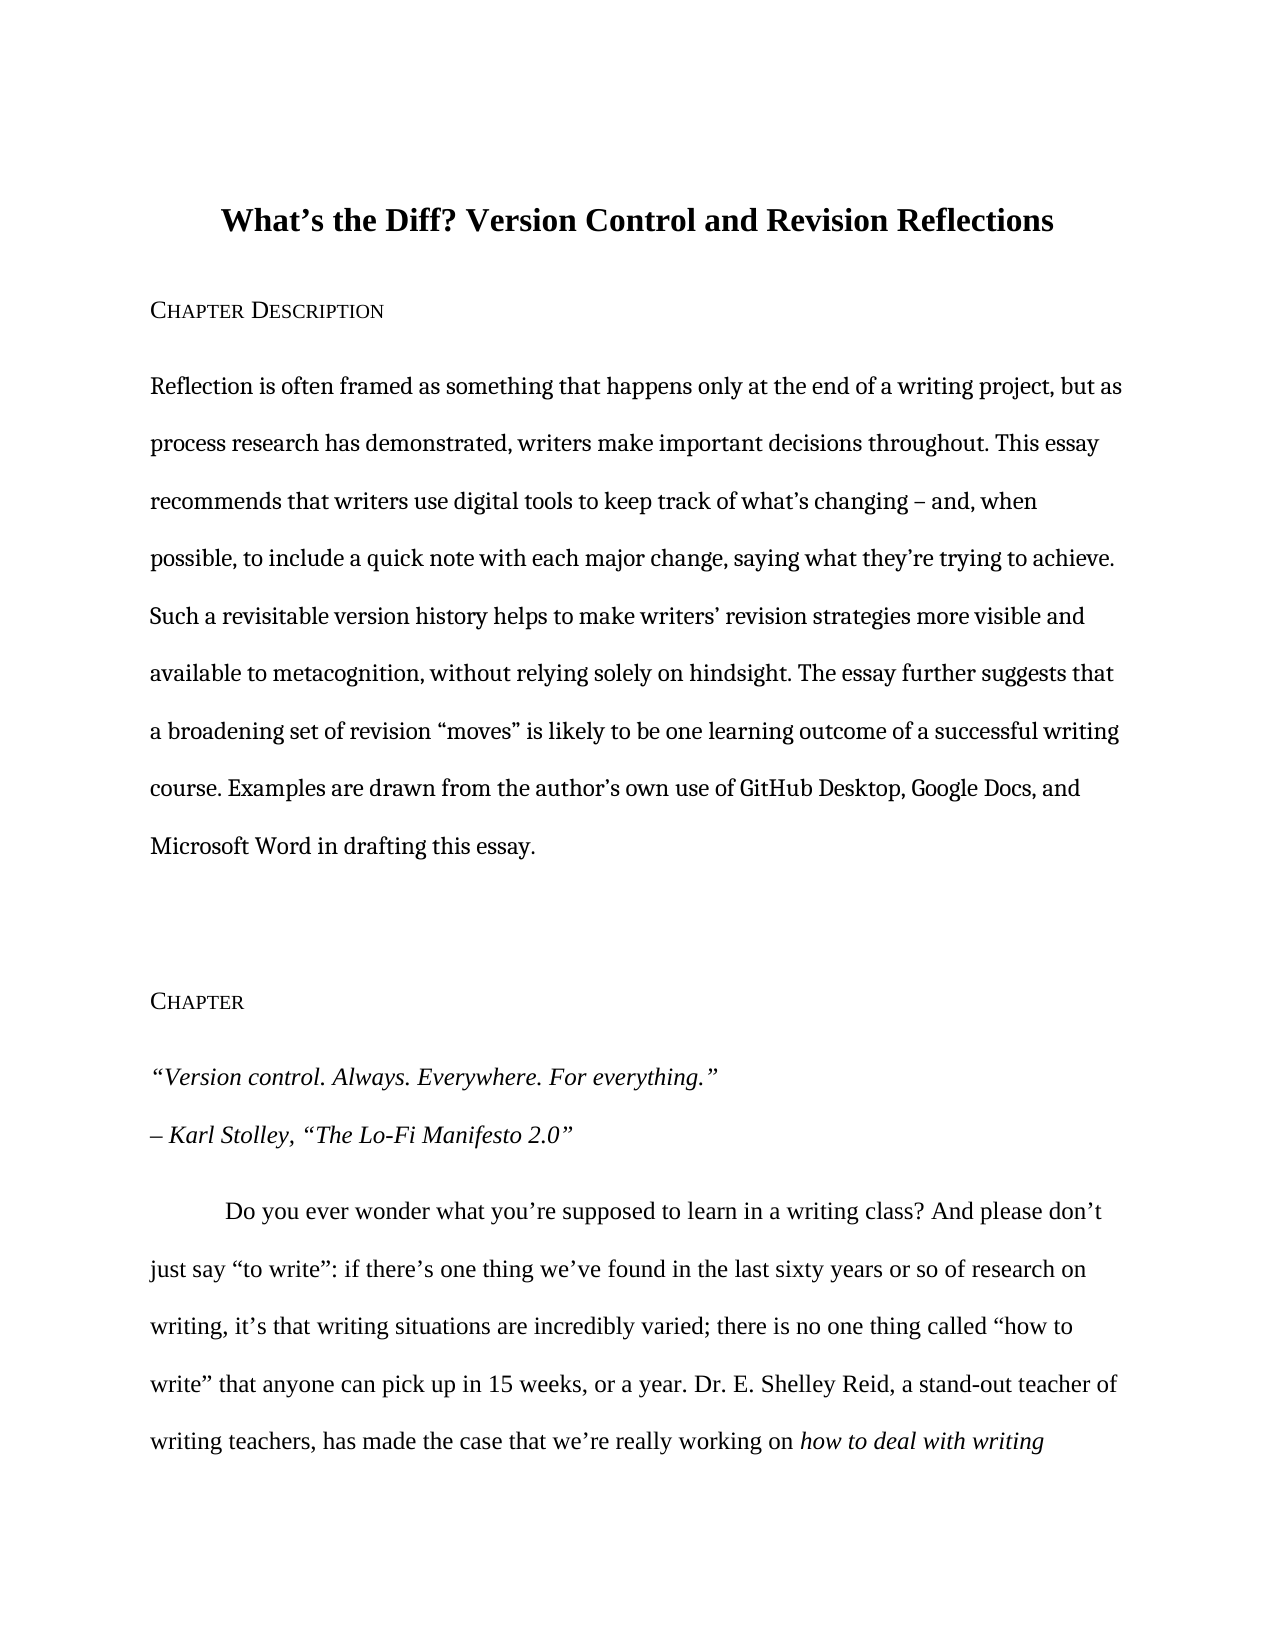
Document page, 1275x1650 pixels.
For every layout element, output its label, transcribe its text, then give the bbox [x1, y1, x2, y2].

text Chapter [150, 986, 1125, 1015]
text Reflection is often framed as something that happens only at the end of a writing project, but as process research has demonstrated, writers make important decisions throughout. This essay recommends that writers use digital tools to keep track of what’s changing – and, when possible, to include a quick note with each major change, saying what they’re trying to achieve. Such a revisitable version history helps to make writers’ revision strategies more visible and available to metacognition, without relying solely on hindsight. The essay further suggests that a broadening set of revision “moves” is likely to be one learning outcome of a successful writing course. Examples are drawn from the author’s own use of GitHub Desktop, Google Docs, and Microsoft Word in drafting this essay. [150, 372, 1125, 860]
text Chapter Description [150, 295, 1125, 324]
text “Version control. Always. Everywhere. For everything.” – Karl Stolley, “The Lo-Fi Manifesto 2.0” [150, 1062, 1125, 1149]
subtitle What’s the Diff? Version Control and Revision Reflections [150, 200, 1125, 238]
